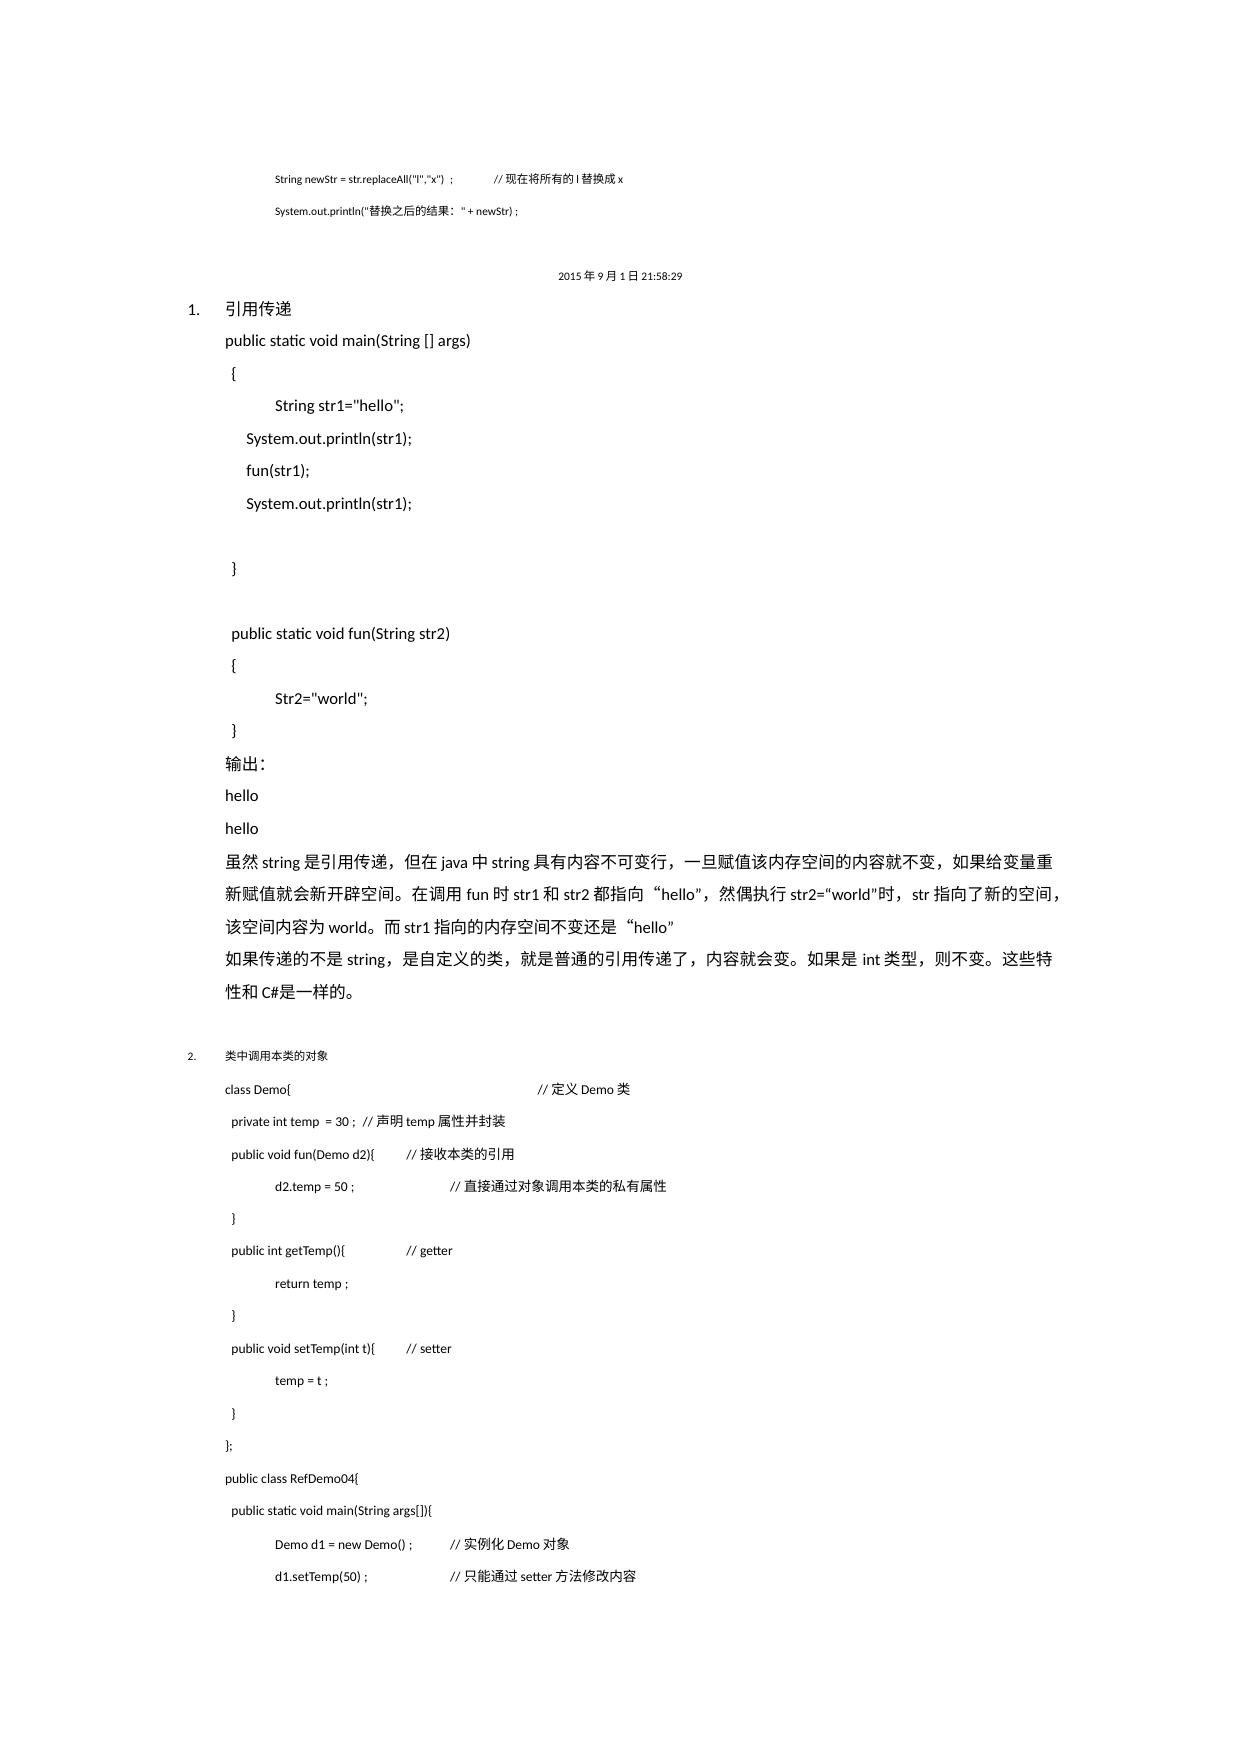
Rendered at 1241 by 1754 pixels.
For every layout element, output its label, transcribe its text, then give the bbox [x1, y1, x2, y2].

text private int temp = 30 ; // 声明temp属性并封装 [225, 1104, 1053, 1137]
text { [225, 357, 1053, 389]
text class Demo{ // 定义Demo类 [225, 1072, 1053, 1104]
text }; [225, 1429, 1053, 1462]
text 虽然string是引用传递，但在java中string具有内容不可变行，一旦赋值该内存空间的内容就不变，如果给变量重新赋值就会新开辟空间。在调用fun时str1和str2都指向“hello”，然偶执行str2=“world”时，str指向了新的空间，该空间内容为world。而str1指向的内存空间不变还是“hello” [225, 844, 1053, 942]
text d1.setTemp(50) ; // 只能通过setter方法修改内容 [225, 1559, 1053, 1592]
text { [225, 649, 1053, 682]
text String newStr = str.replaceAll("l","x") ; // 现在将所有的l替换成x [187, 162, 1053, 194]
text System.out.println(str1); [225, 422, 1053, 454]
text public int getTemp(){ // getter [225, 1234, 1053, 1267]
text String str1="hello"; [225, 389, 1053, 422]
text } [225, 552, 1053, 584]
text hello [225, 812, 1053, 844]
text public void setTemp(int t){ // setter [225, 1332, 1053, 1364]
text public static void main(String args[]){ [225, 1494, 1053, 1527]
text 输出： [225, 747, 1053, 779]
text System.out.println("替换之后的结果：" + newStr) ; [187, 194, 1053, 227]
text 如果传递的不是string，是自定义的类，就是普通的引用传递了，内容就会变。如果是int类型，则不变。这些特性和C#是一样的。 [225, 942, 1053, 1007]
text return temp ; [225, 1267, 1053, 1299]
text public static void main(String [] args) [225, 324, 1053, 357]
text fun(str1); [225, 454, 1053, 487]
text d2.temp = 50 ; // 直接通过对象调用本类的私有属性 [225, 1169, 1053, 1202]
text Str2="world"; [225, 682, 1053, 714]
text public static void fun(String str2) [225, 617, 1053, 649]
text public void fun(Demo d2){ // 接收本类的引用 [225, 1137, 1053, 1169]
text public class RefDemo04{ [225, 1462, 1053, 1494]
text System.out.println(str1); [225, 487, 1053, 519]
text 2015年9月1日21:58:29 [187, 259, 1053, 292]
text } [225, 714, 1053, 747]
text } [225, 1299, 1053, 1332]
text } [225, 1202, 1053, 1234]
text } [225, 1397, 1053, 1429]
text temp = t ; [225, 1364, 1053, 1397]
text hello [225, 779, 1053, 812]
text Demo d1 = new Demo() ; // 实例化Demo对象 [225, 1527, 1053, 1559]
list 类中调用本类的对象 [187, 1039, 1053, 1072]
list 引用传递 [187, 292, 1053, 324]
